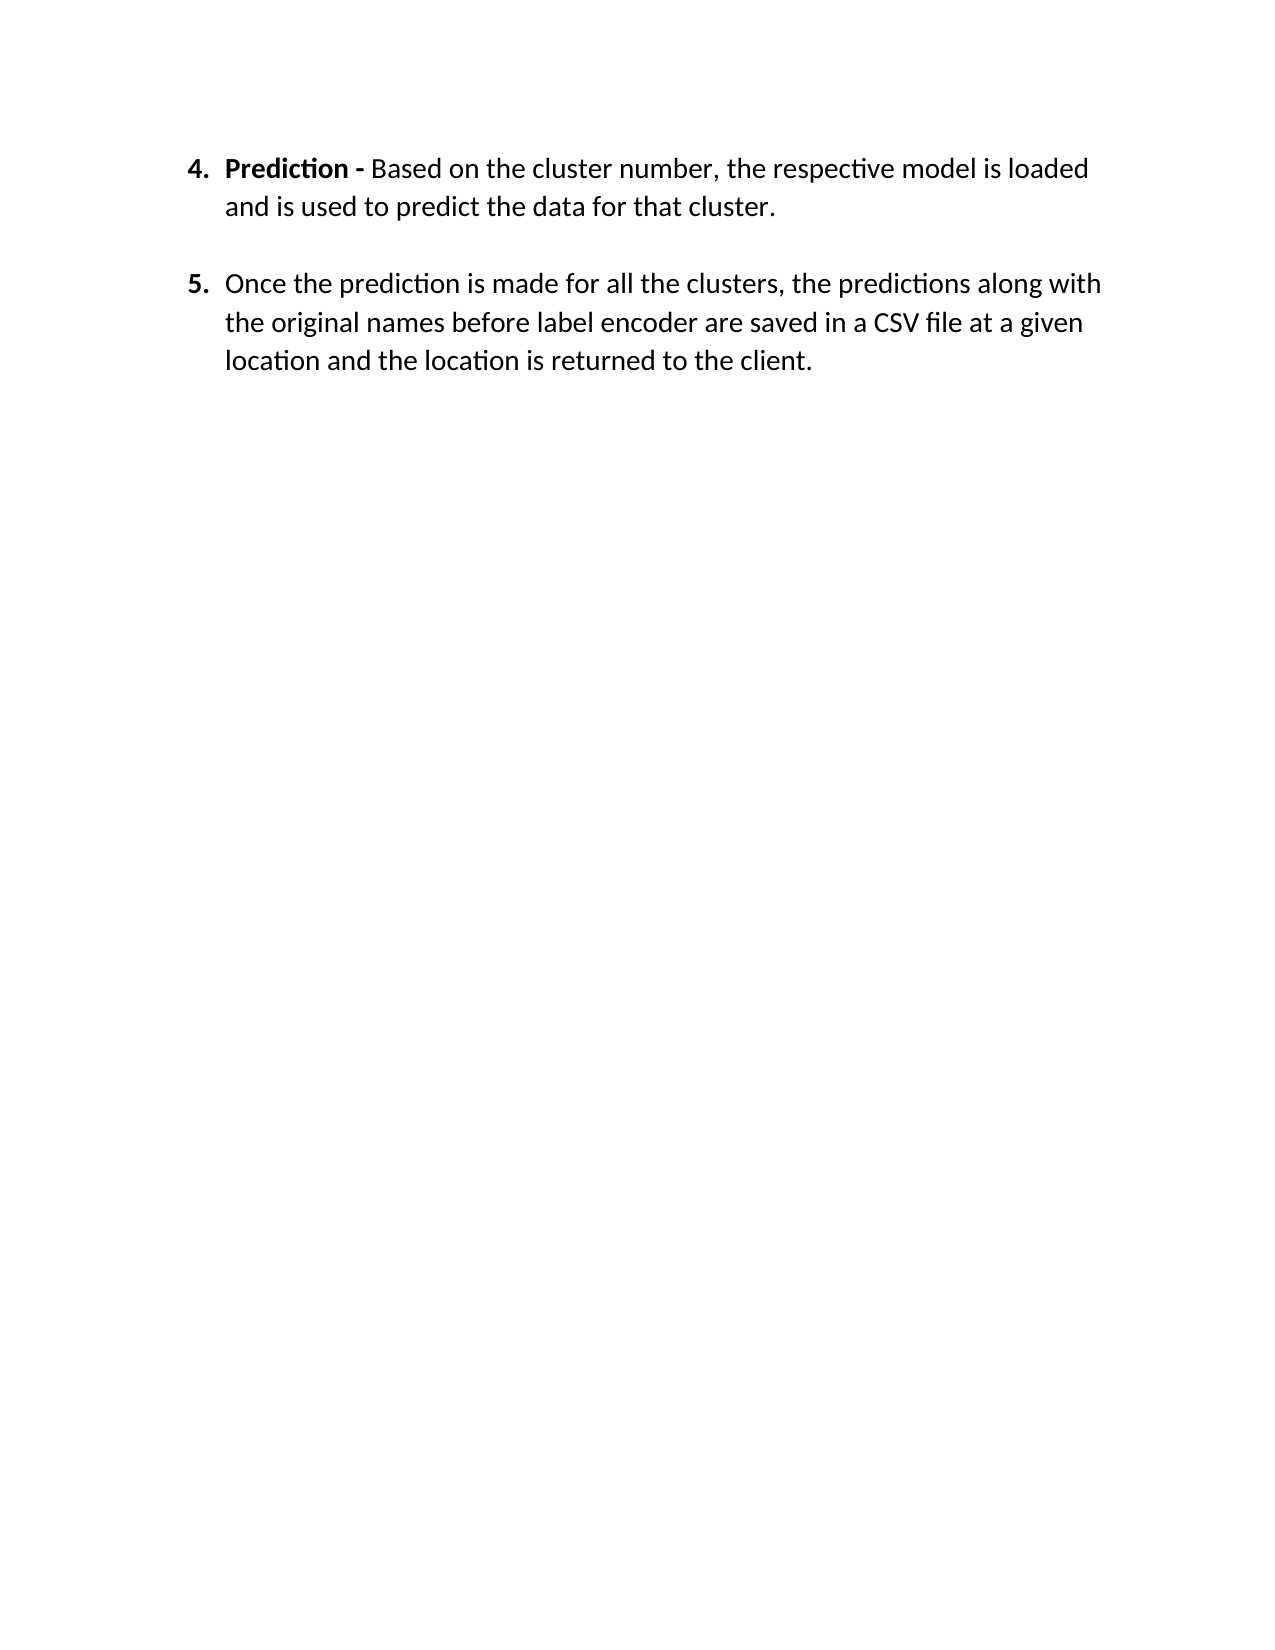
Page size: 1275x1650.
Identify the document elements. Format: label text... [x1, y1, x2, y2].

list Once the prediction is made for all the clusters, the predictions along with the original names before label encoder are saved in a CSV file at a given location and the location is returned to the client. [187, 265, 1125, 378]
list Prediction - Based on the cluster number, the respective model is loaded and is used to predict the data for that cluster. [187, 150, 1125, 224]
